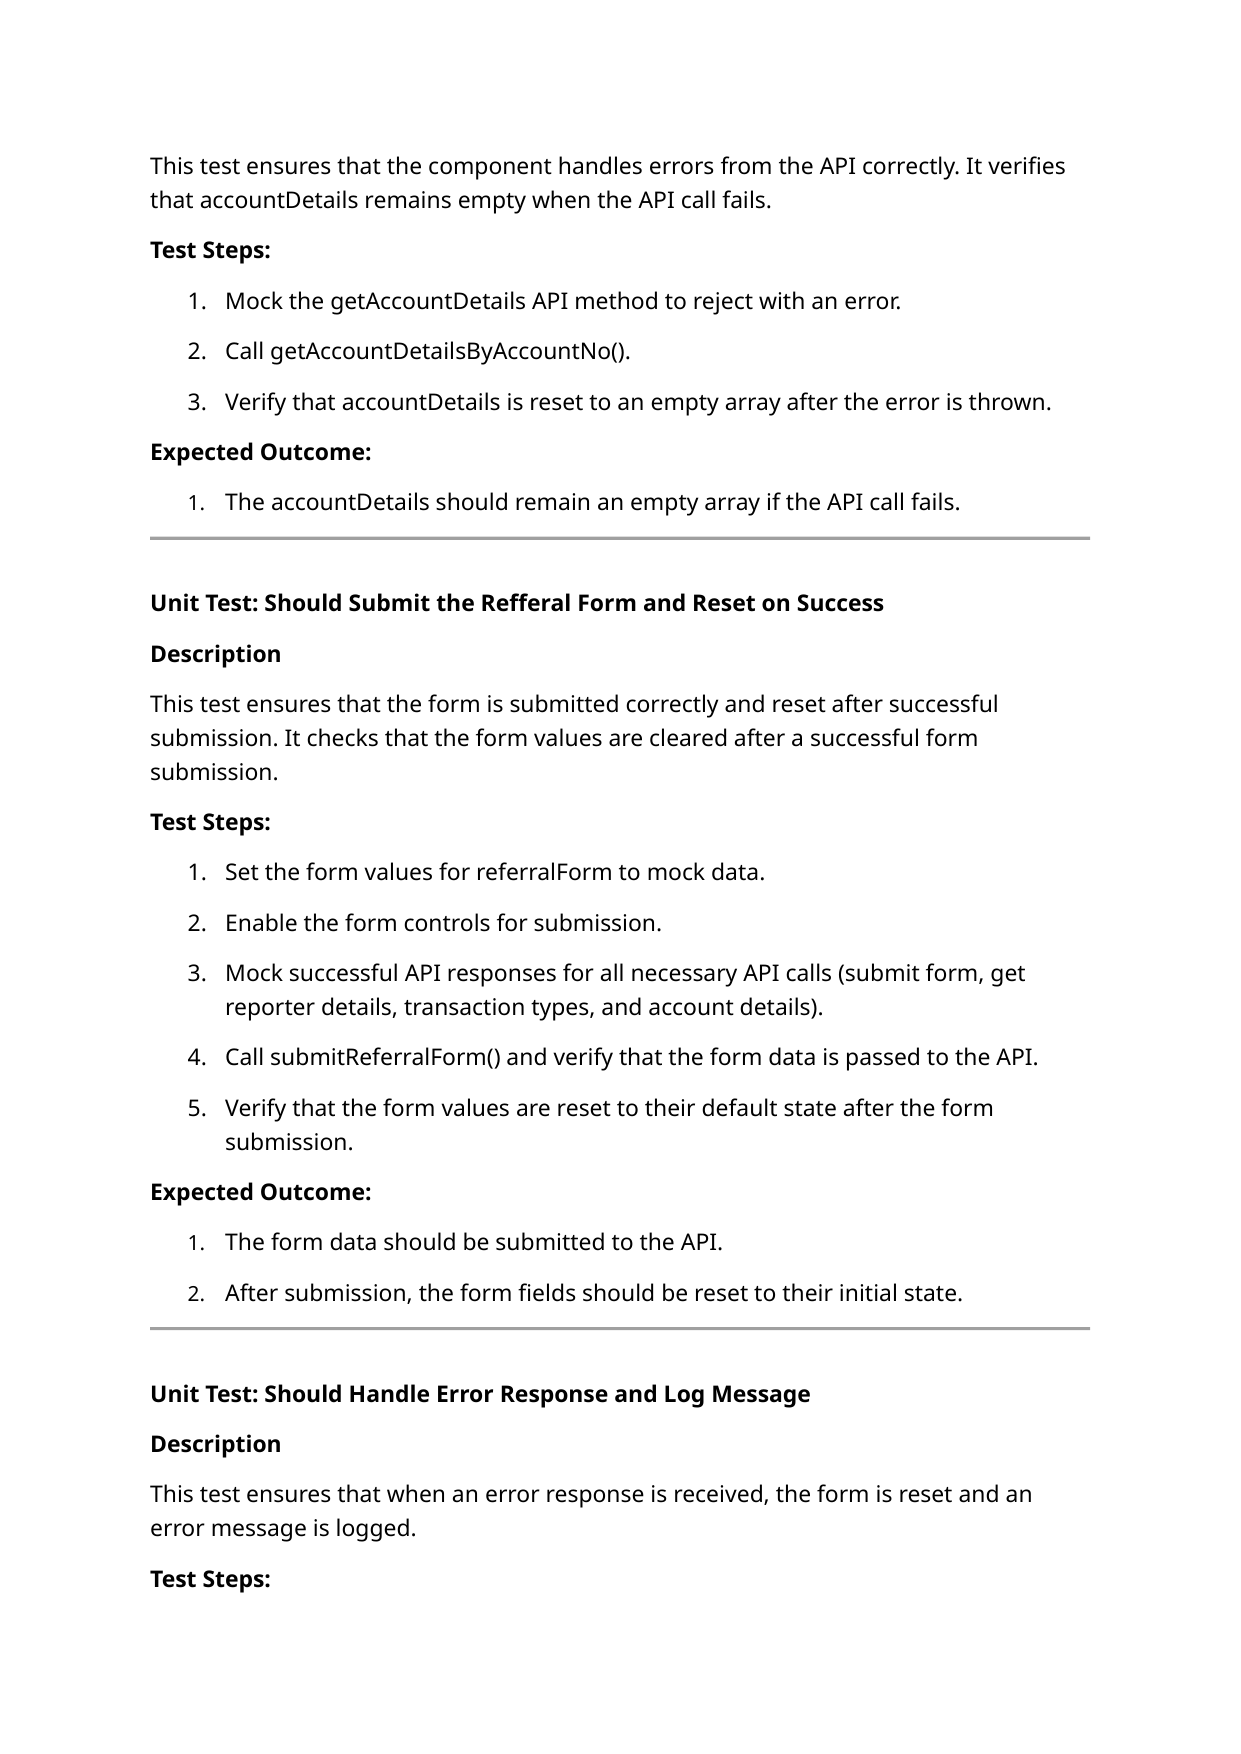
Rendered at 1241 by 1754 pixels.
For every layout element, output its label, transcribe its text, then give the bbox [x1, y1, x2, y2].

list The accountDetails should remain an empty array if the API call fails. [187, 486, 1090, 517]
list Mock the getAccountDetails API method to reject with an error. [187, 284, 1090, 316]
list After submission, the form fields should be reset to their initial state. [187, 1277, 1090, 1308]
list Enable the form controls for submission. [187, 907, 1090, 938]
text Expected Outcome: [150, 1176, 1090, 1207]
text This test ensures that the form is submitted correctly and reset after successful submission. It checks that the form values are cleared after a successful form submission. [150, 688, 1090, 787]
text Test Steps: [150, 806, 1090, 837]
text Test Steps: [150, 234, 1090, 265]
list Set the form values for referralForm to mock data. [187, 856, 1090, 887]
text Description [150, 637, 1090, 669]
text Expected Outcome: [150, 436, 1090, 467]
list Mock successful API responses for all necessary API calls (submit form, get reporter details, transaction types, and account details). [187, 957, 1090, 1022]
text Test Steps: [150, 1562, 1090, 1594]
text Unit Test: Should Submit the Refferal Form and Reset on Success [150, 587, 1090, 618]
list Verify that accountDetails is reset to an empty array after the error is thrown. [187, 385, 1090, 417]
text Unit Test: Should Handle Error Response and Log Message [150, 1377, 1090, 1409]
list The form data should be submitted to the API. [187, 1226, 1090, 1257]
list Call getAccountDetailsByAccountNo(). [187, 335, 1090, 366]
text Description [150, 1428, 1090, 1459]
list Call submitReferralForm() and verify that the form data is passed to the API. [187, 1041, 1090, 1072]
text This test ensures that when an error response is received, the form is reset and an error message is logged. [150, 1478, 1090, 1543]
text This test ensures that the component handles errors from the API correctly. It verifies that accountDetails remains empty when the API call fails. [150, 150, 1090, 215]
list Verify that the form values are reset to their default state after the form submission. [187, 1092, 1090, 1157]
